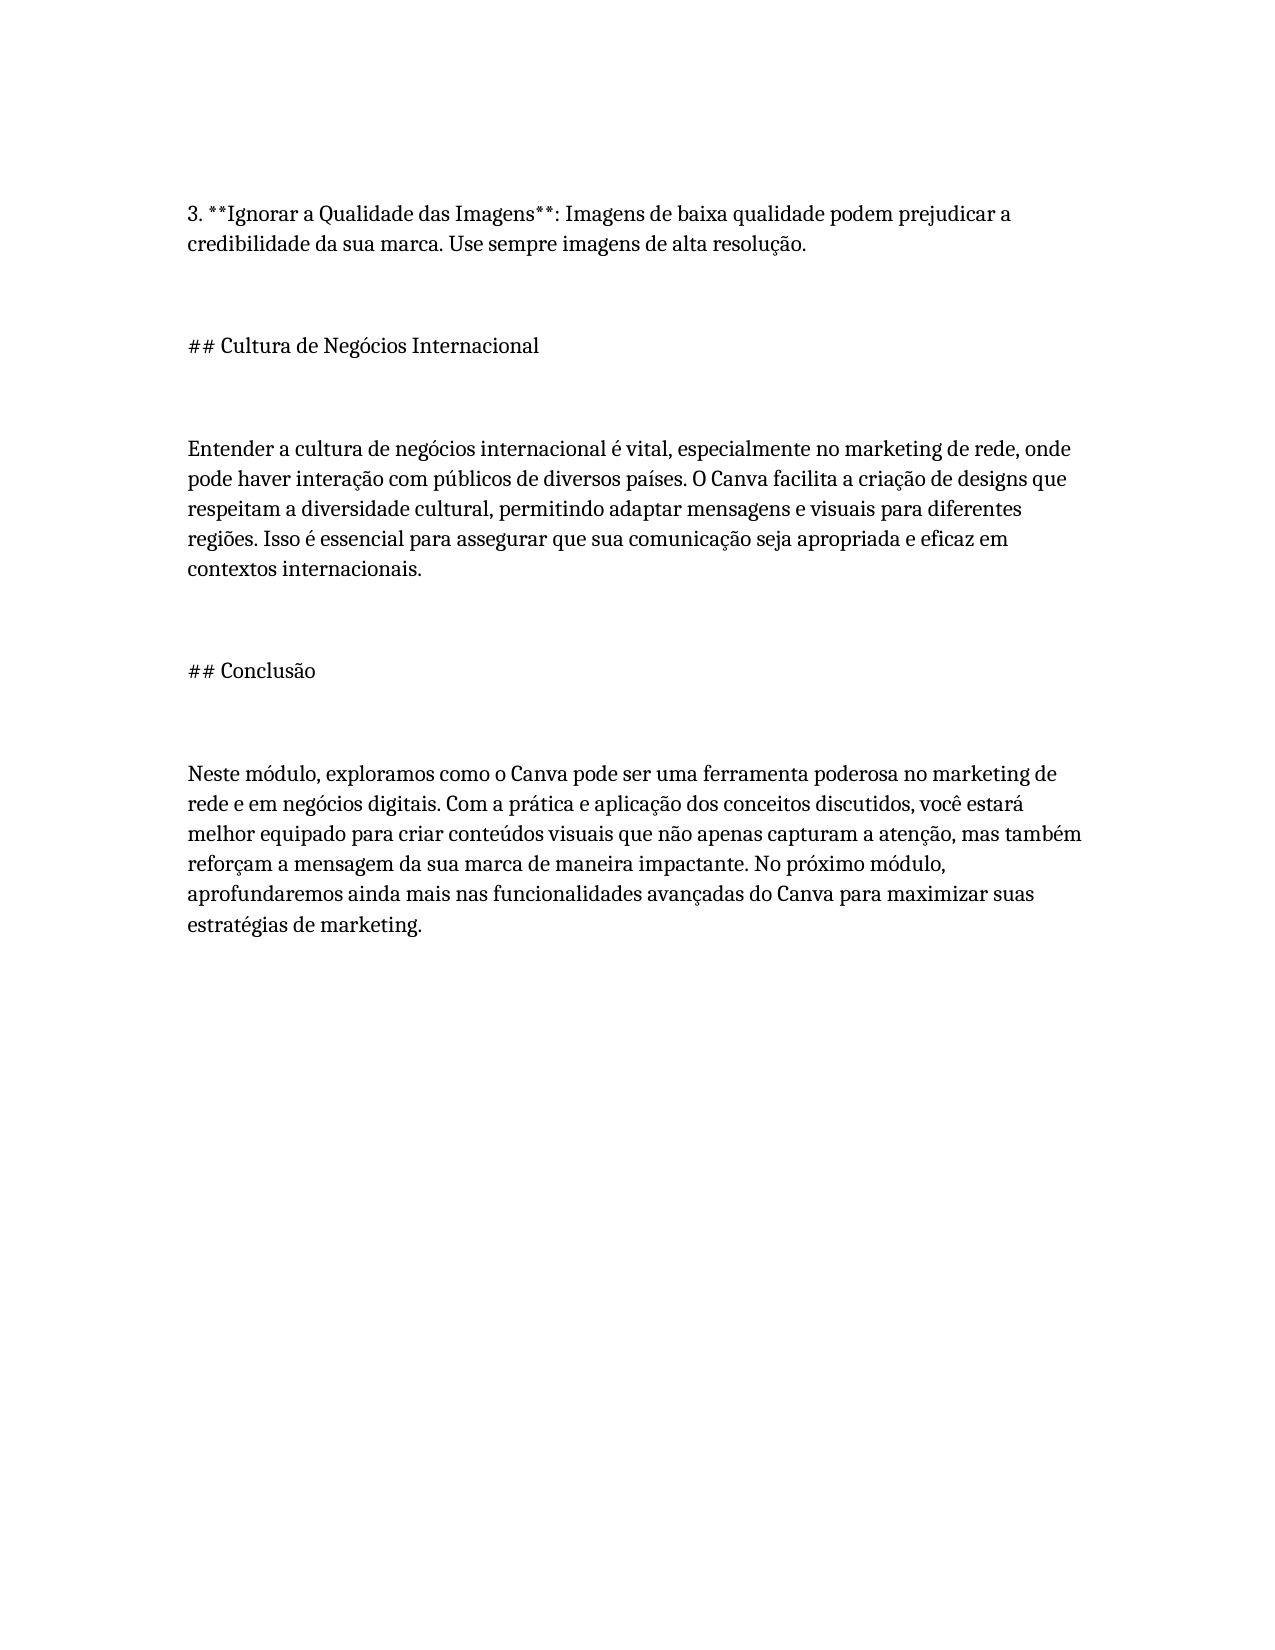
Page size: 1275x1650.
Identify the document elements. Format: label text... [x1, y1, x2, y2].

text ## Cultura de Negócios Internacional [187, 333, 1087, 360]
text Neste módulo, exploramos como o Canva pode ser uma ferramenta poderosa no marketing de rede e em negócios digitais. Com a prática e aplicação dos conceitos discutidos, você estará melhor equipado para criar conteúdos visuais que não apenas capturam a atenção, mas também reforçam a mensagem da sua marca de maneira impactante. No próximo módulo, aprofundaremos ainda mais nas funcionalidades avançadas do Canva para maximizar suas estratégias de marketing. [187, 760, 1087, 938]
text 3. **Ignorar a Qualidade das Imagens**: Imagens de baixa qualidade podem prejudicar a credibilidade da sua marca. Use sempre imagens de alta resolução. [187, 201, 1087, 258]
text ## Conclusão [187, 658, 1087, 685]
text Entender a cultura de negócios internacional é vital, especialmente no marketing de rede, onde pode haver interação com públicos de diversos países. O Canva facilita a criação de designs que respeitam a diversidade cultural, permitindo adaptar mensagens e visuais para diferentes regiões. Isso é essencial para assegurar que sua comunicação seja apropriada e eficaz em contextos internacionais. [187, 435, 1087, 583]
